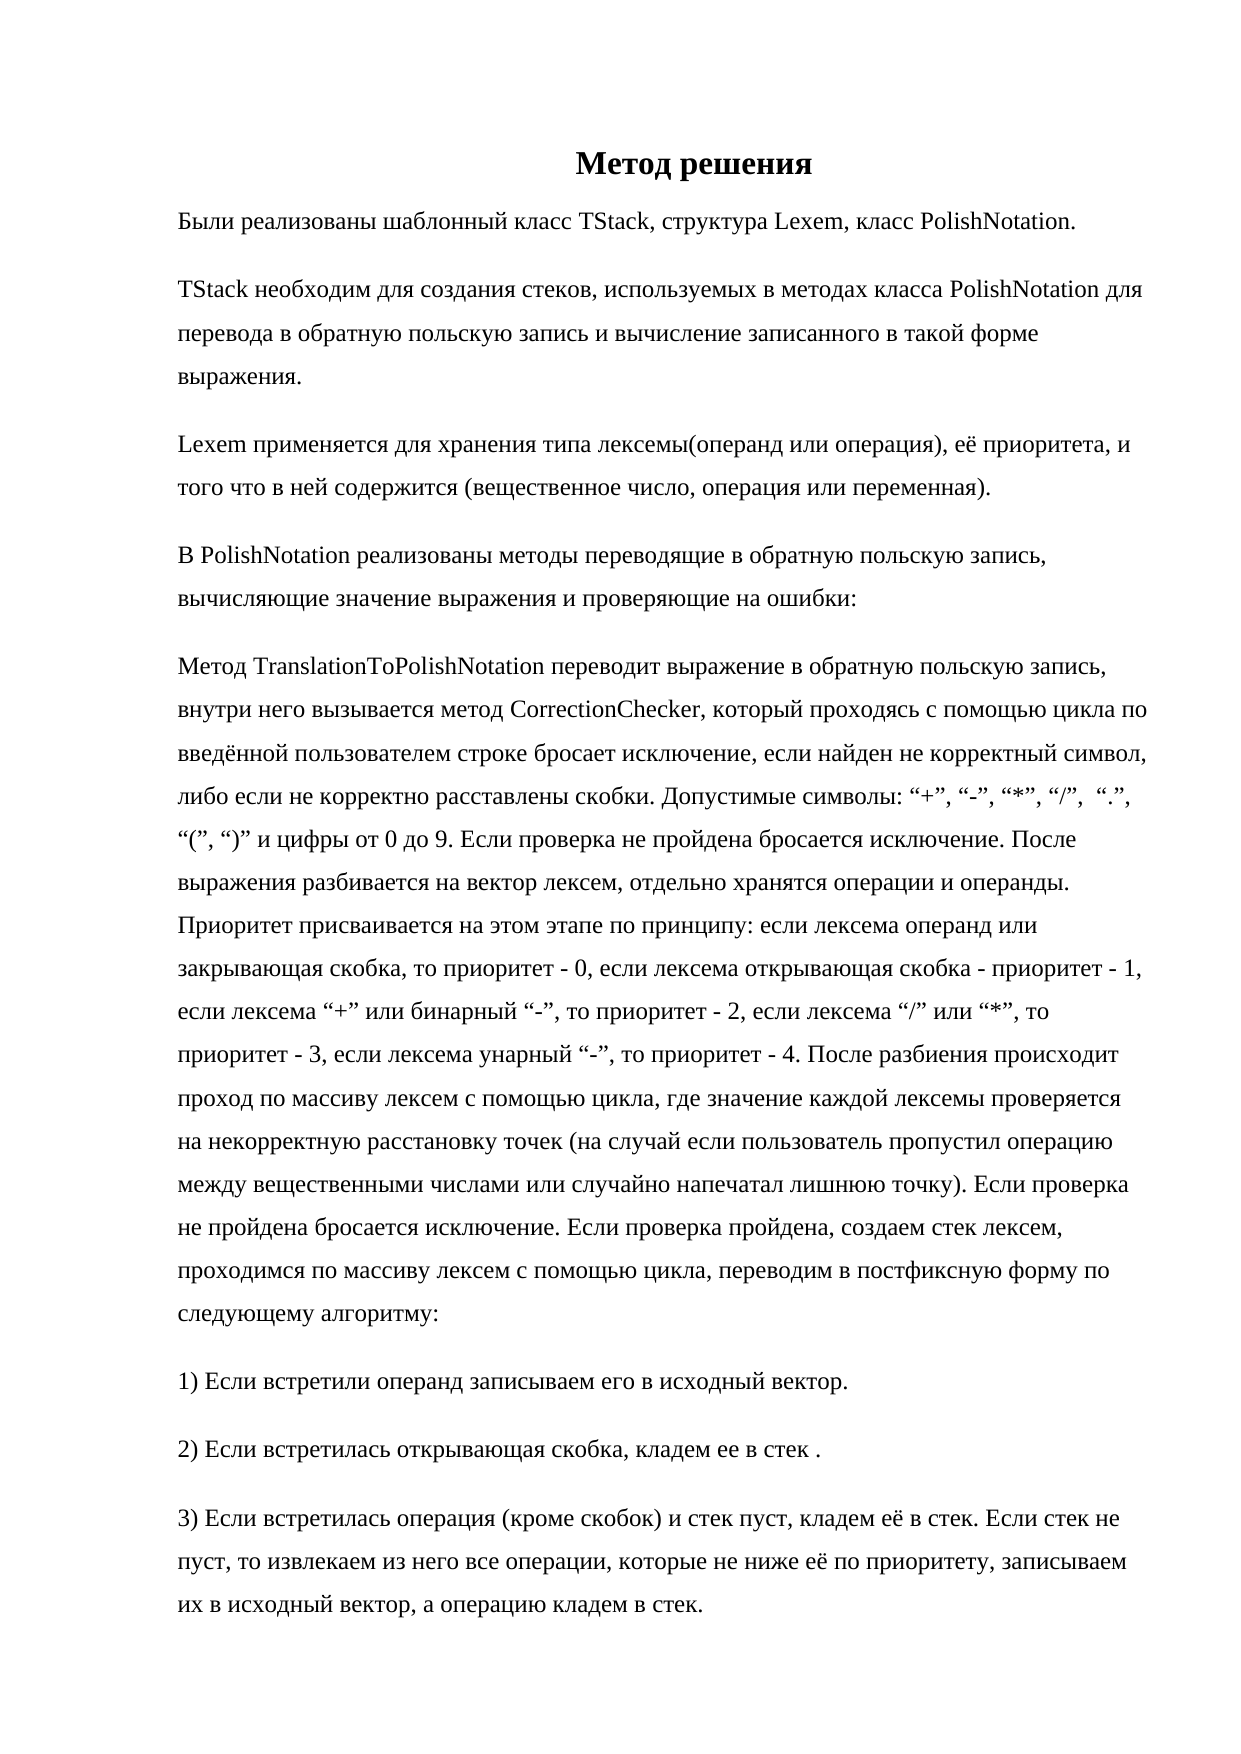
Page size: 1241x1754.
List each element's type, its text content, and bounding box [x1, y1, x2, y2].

text Метод TranslationToPolishNotation переводит выражение в обратную польскую запись, внутри него вызывается метод CorrectionChecker, который проходясь с помощью цикла по введённой пользователем строке бросает исключение, если найден не корректный символ, либо если не корректно расставлены скобки. Допустимые символы: “+”, “-”, “*”, “/”, “.”, “(”, “)” и цифры от 0 до 9. Если проверка не пройдена бросается исключение. После выражения разбивается на вектор лексем, отдельно хранятся операции и операнды. Приоритет присваивается на этом этапе по принципу: если лексема операнд или закрывающая скобка, то приоритет - 0, если лексема открывающая скобка - приоритет - 1, если лексема “+” или бинарный “-”, то приоритет - 2, если лексема “/” или “*”, то приоритет - 3, если лексема унарный “-”, то приоритет - 4. После разбиения происходит проход по массиву лексем с помощью цикла, где значение каждой лексемы проверяется на некорректную расстановку точек (на случай если пользователь пропустил операцию между вещественными числами или случайно напечатал лишнюю точку). Если проверка не пройдена бросается исключение. Если проверка пройдена, создаем стек лексем, проходимся по массиву лексем с помощью цикла, переводим в постфиксную форму по следующему алгоритму: [177, 651, 1152, 1327]
text В PolishNotation реализованы методы переводящие в обратную польскую запись, вычисляющие значение выражения и проверяющие на ошибки: [177, 540, 1152, 612]
text Были реализованы шаблонный класс TStack, структура Lexem, класс PolishNotation. [177, 206, 1152, 235]
text Lexem применяется для хранения типа лексемы(операнд или операция), её приоритета, и того что в ней содержится (вещественное число, операция или переменная). [177, 429, 1152, 501]
subtitle Метод решения [177, 143, 1152, 181]
text TStack необходим для создания стеков, используемых в методах класса PolishNotation для перевода в обратную польскую запись и вычисление записанного в такой форме выражения. [177, 274, 1152, 389]
list Если встретилась операция (кроме скобок) и стек пуст, кладем её в стек. Если стек не пуст, то извлекаем из него все операции, которые не ниже её по приоритету, записываем их в исходный вектор, а операцию кладем в стек. [177, 1503, 1152, 1618]
list Если встретили операнд записываем его в исходный вектор. [177, 1366, 1152, 1395]
list Если встретилась открывающая скобка, кладем ее в стек . [177, 1434, 1152, 1463]
